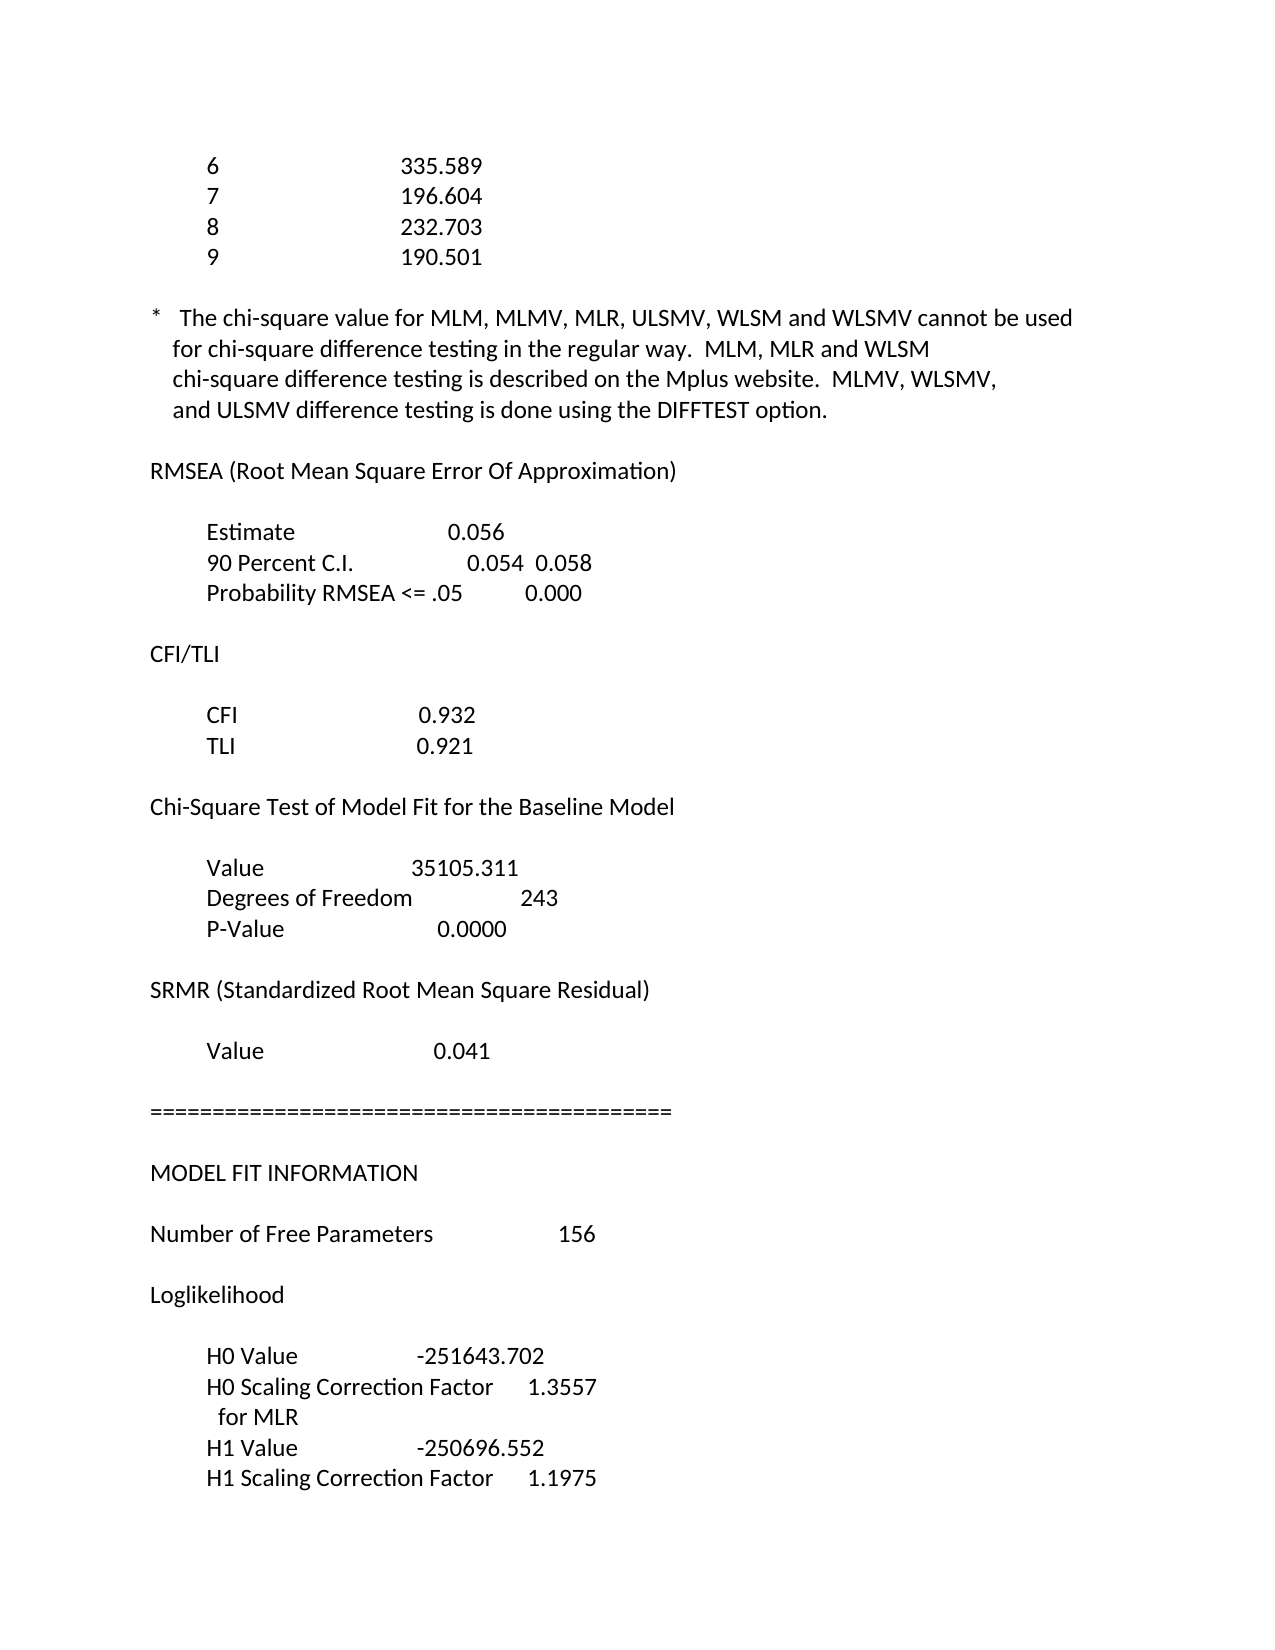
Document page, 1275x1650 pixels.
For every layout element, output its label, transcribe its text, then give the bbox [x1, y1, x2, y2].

text TLI 0.921 [150, 730, 1125, 760]
text Probability RMSEA <= .05 0.000 [150, 577, 1125, 608]
text and ULSMV difference testing is done using the DIFFTEST option. [150, 394, 1125, 425]
text H1 Scaling Correction Factor 1.1975 [150, 1462, 1125, 1493]
text Degrees of Freedom 243 [150, 882, 1125, 913]
text Value 35105.311 [150, 852, 1125, 882]
text MODEL FIT INFORMATION [150, 1157, 1125, 1188]
text 90 Percent C.I. 0.054 0.058 [150, 547, 1125, 577]
text ========================================== [150, 1096, 1125, 1127]
text 6 335.589 [150, 150, 1125, 181]
text for MLR [150, 1401, 1125, 1432]
text RMSEA (Root Mean Square Error Of Approximation) [150, 455, 1125, 486]
text Chi-Square Test of Model Fit for the Baseline Model [150, 791, 1125, 821]
text 9 190.501 [150, 242, 1125, 272]
text H0 Value -251643.702 [150, 1340, 1125, 1371]
text CFI 0.932 [150, 699, 1125, 730]
text * The chi-square value for MLM, MLMV, MLR, ULSMV, WLSM and WLSMV cannot be used [150, 303, 1125, 333]
text 7 196.604 [150, 181, 1125, 211]
text H1 Value -250696.552 [150, 1432, 1125, 1462]
text 8 232.703 [150, 211, 1125, 242]
text H0 Scaling Correction Factor 1.3557 [150, 1371, 1125, 1401]
text chi-square difference testing is described on the Mplus website. MLMV, WLSMV, [150, 364, 1125, 394]
text Loglikelihood [150, 1279, 1125, 1310]
text Value 0.041 [150, 1035, 1125, 1066]
text CFI/TLI [150, 638, 1125, 669]
text SRMR (Standardized Root Mean Square Residual) [150, 974, 1125, 1004]
text Number of Free Parameters 156 [150, 1218, 1125, 1249]
text for chi-square difference testing in the regular way. MLM, MLR and WLSM [150, 333, 1125, 364]
text P-Value 0.0000 [150, 913, 1125, 943]
text Estimate 0.056 [150, 516, 1125, 547]
